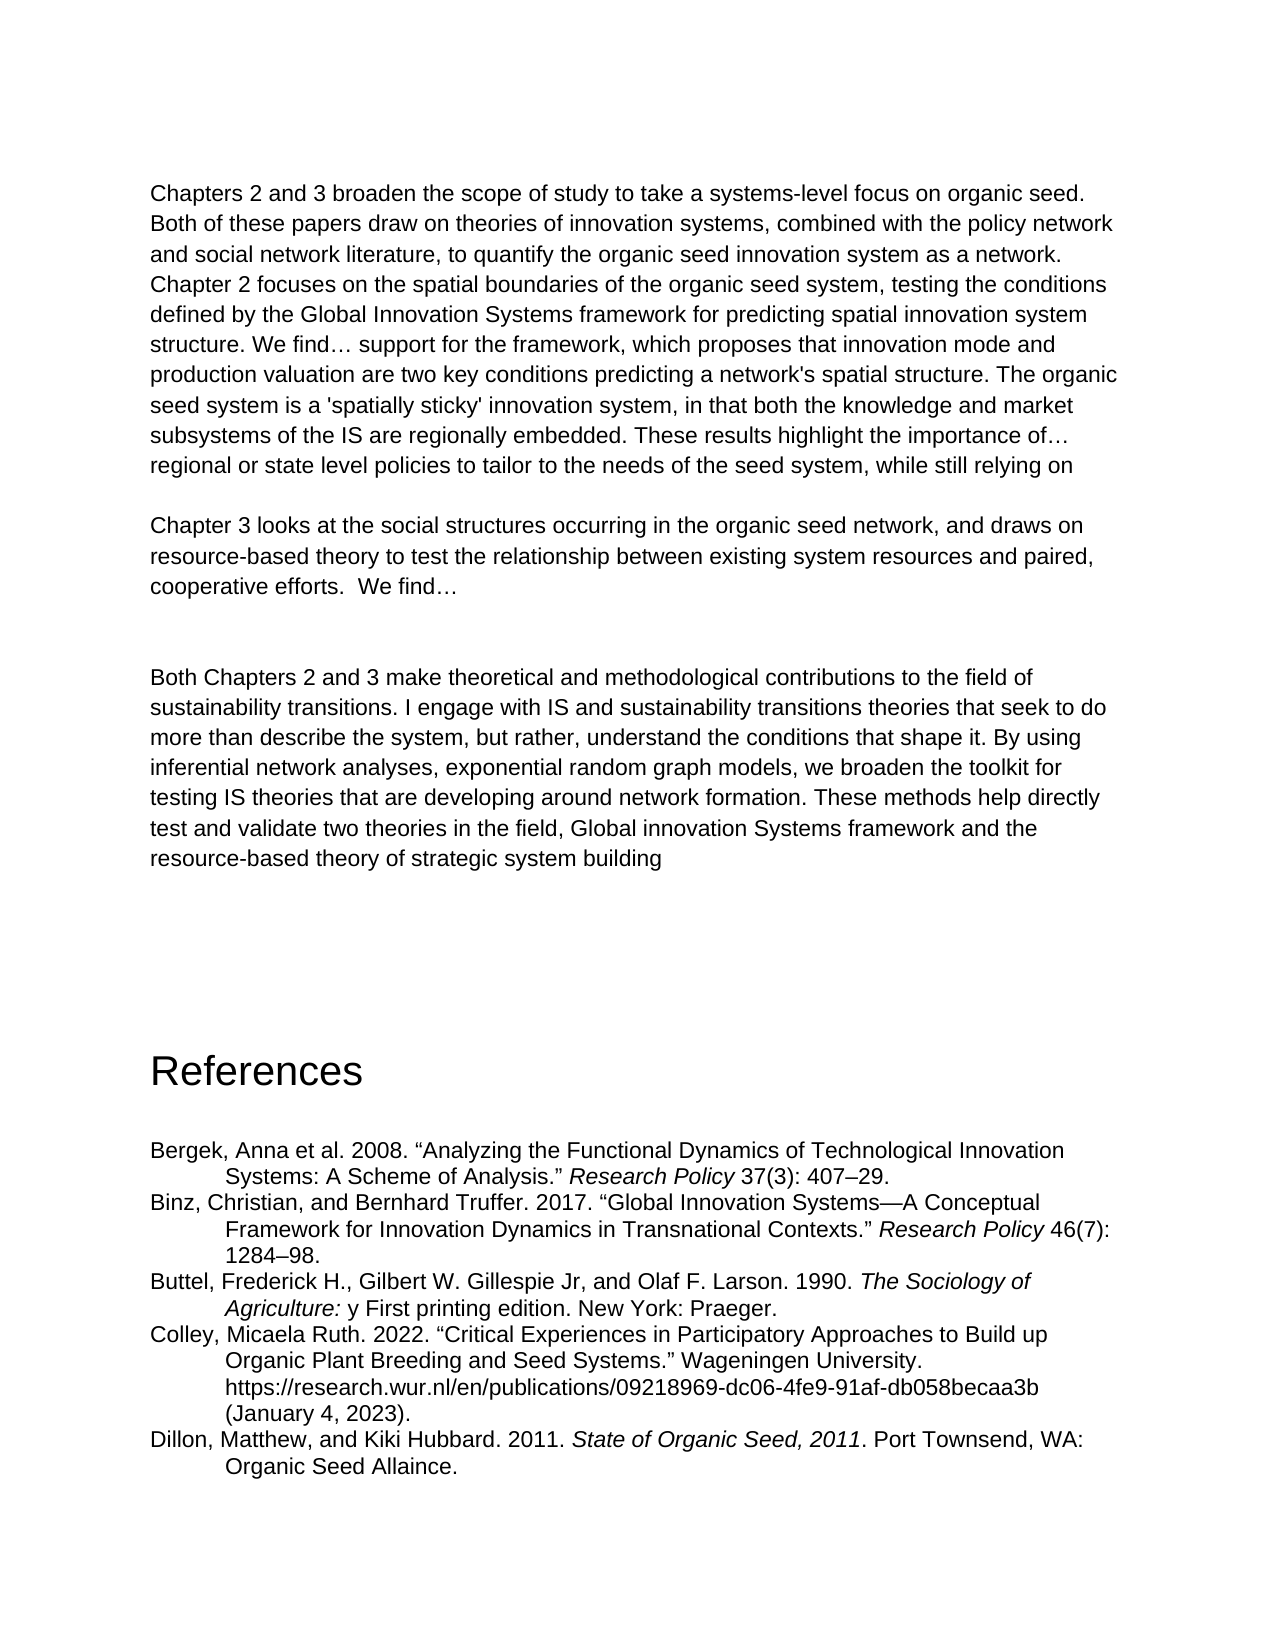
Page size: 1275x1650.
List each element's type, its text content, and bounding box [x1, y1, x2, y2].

text Colley, Micaela Ruth. 2022. “Critical Experiences in Participatory Approaches to Build up Organic Plant Breeding and Seed Systems.” Wageningen University. https://research.wur.nl/en/publications/09218969-dc06-4fe9-91af-db058becaa3b (January 4, 2023). [150, 1321, 1125, 1426]
text Binz, Christian, and Bernhard Truffer. 2017. “Global Innovation Systems—A Conceptual Framework for Innovation Dynamics in Transnational Contexts.” Research Policy 46(7): 1284–98. [150, 1189, 1125, 1268]
text Both Chapters 2 and 3 make theoretical and methodological contributions to the field of sustainability transitions. I engage with IS and sustainability transitions theories that seek to do more than describe the system, but rather, understand the conditions that shape it. By using inferential network analyses, exponential random graph models, we broaden the toolkit for testing IS theories that are developing around network formation. These methods help directly test and validate two theories in the field, Global innovation Systems framework and the resource-based theory of strategic system building [150, 663, 1125, 871]
text Chapter 3 looks at the social structures occurring in the organic seed network, and draws on resource-based theory to test the relationship between existing system resources and paired, cooperative efforts. We find… [150, 512, 1125, 599]
text Dillon, Matthew, and Kiki Hubbard. 2011. State of Organic Seed, 2011. Port Townsend, WA: Organic Seed Allaince. [150, 1426, 1125, 1479]
text Buttel, Frederick H., Gilbert W. Gillespie Jr, and Olaf F. Larson. 1990. The Sociology of Agriculture: y First printing edition. New York: Praeger. [150, 1268, 1125, 1321]
text Chapters 2 and 3 broaden the scope of study to take a systems-level focus on organic seed. Both of these papers draw on theories of innovation systems, combined with the policy network and social network literature, to quantify the organic seed innovation system as a network. Chapter 2 focuses on the spatial boundaries of the organic seed system, testing the conditions defined by the Global Innovation Systems framework for predicting spatial innovation system structure. We find… support for the framework, which proposes that innovation mode and production valuation are two key conditions predicting a network's spatial structure. The organic seed system is a 'spatially sticky' innovation system, in that both the knowledge and market subsystems of the IS are regionally embedded. These results highlight the importance of… regional or state level policies to tailor to the needs of the seed system, while still relying on [150, 180, 1125, 478]
text Bergek, Anna et al. 2008. “Analyzing the Functional Dynamics of Technological Innovation Systems: A Scheme of Analysis.” Research Policy 37(3): 407–29. [150, 1137, 1125, 1189]
subtitle References [150, 1046, 1125, 1094]
